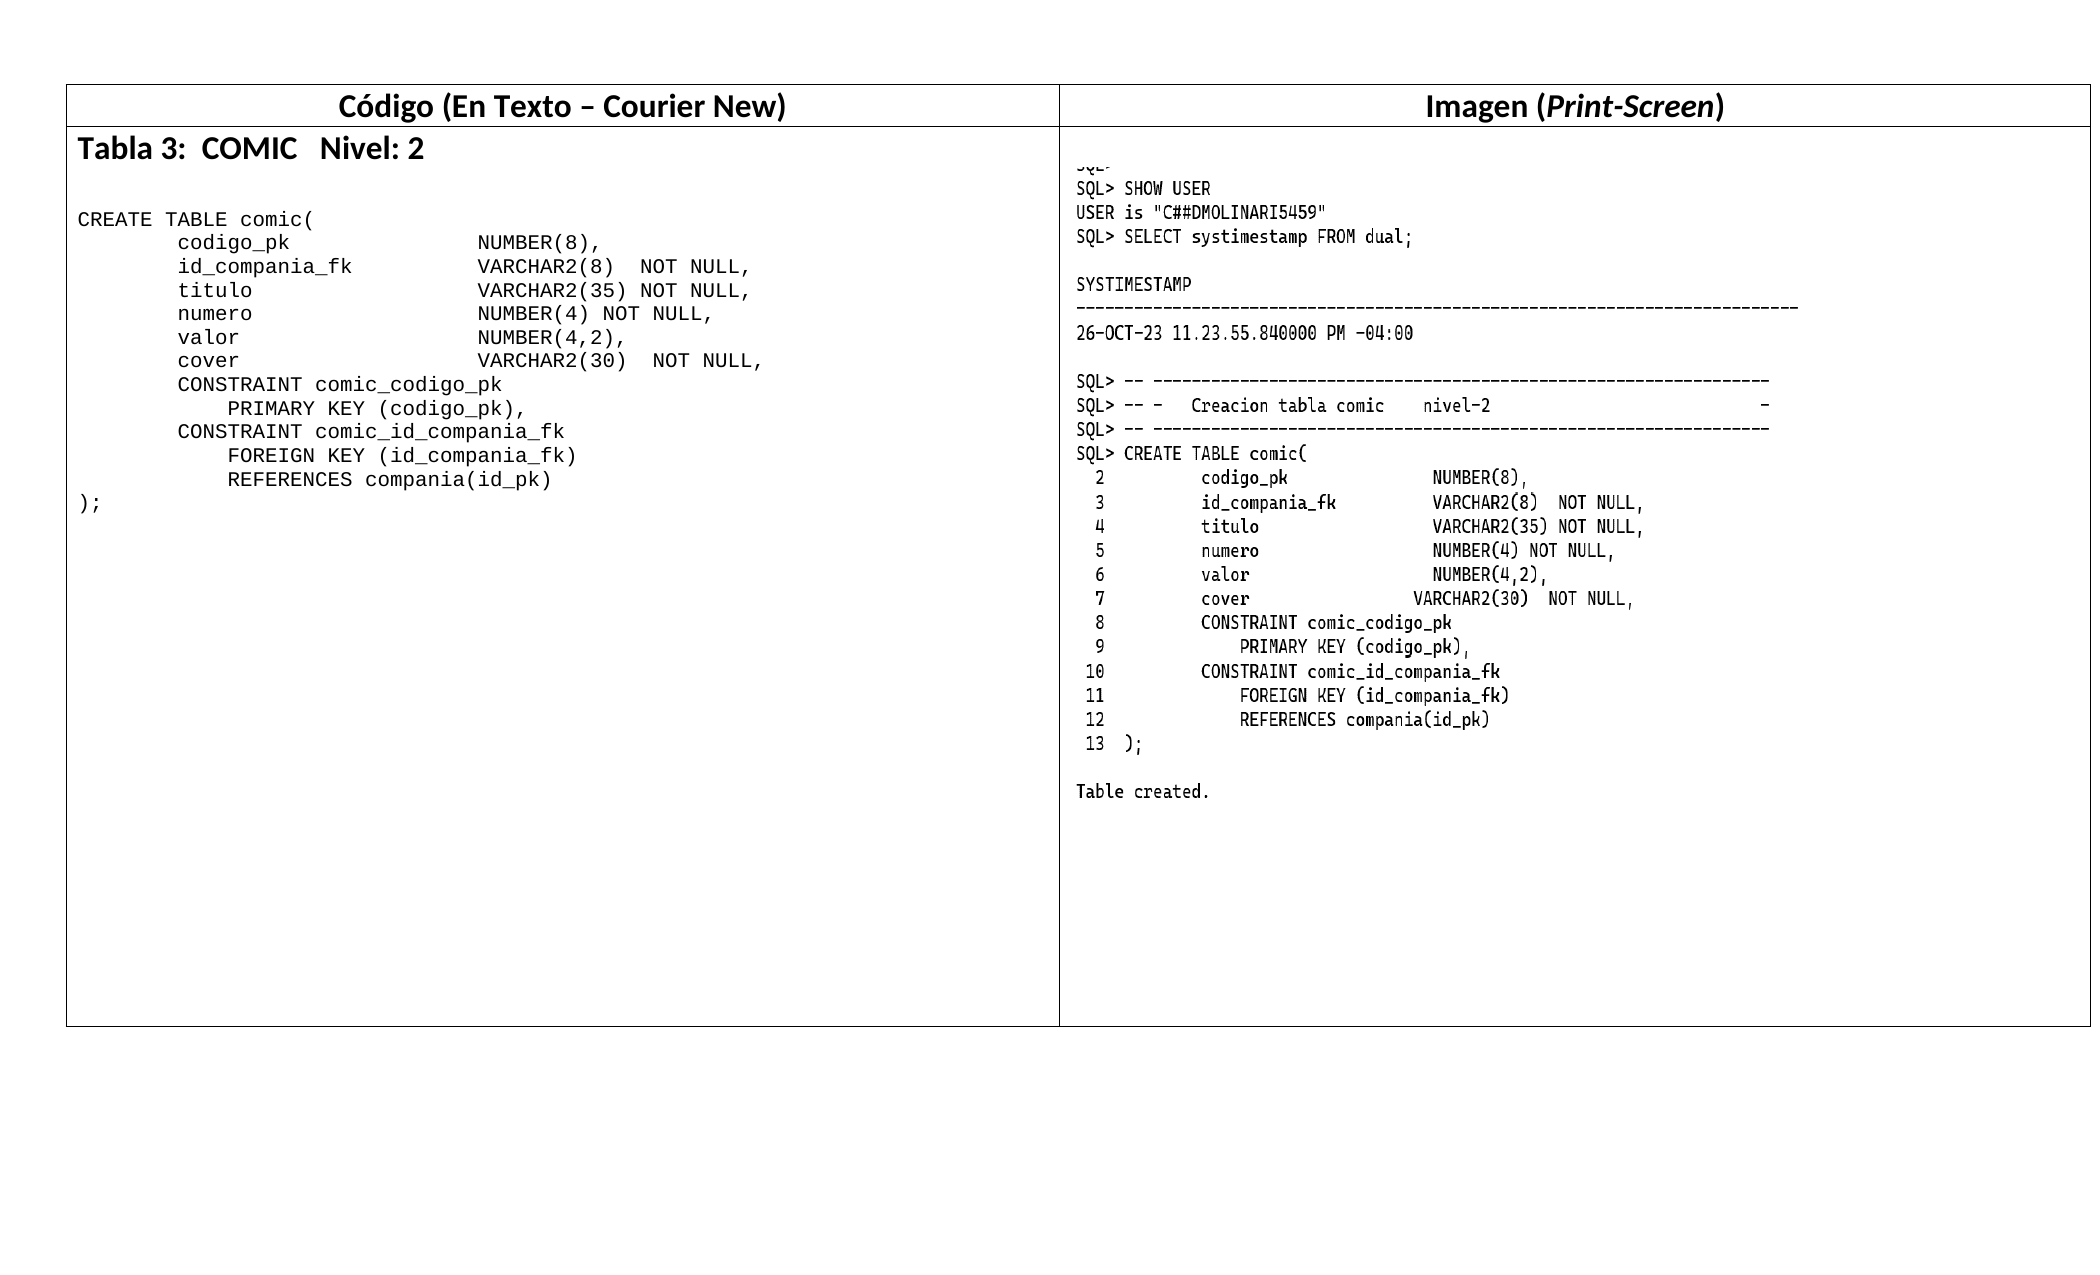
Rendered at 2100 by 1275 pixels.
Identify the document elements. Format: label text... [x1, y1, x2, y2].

picture [1070, 167, 2055, 820]
table_cell Tabla 3: COMIC Nivel: 2 CREATE TABLE comic( codigo_pk NUMBER(8), id_compania_fk VARCHAR2(8) NOT NULL, titulo VARCHAR2(35) NOT NULL, numero NUMBER(4) NOT NULL, valor NUMBER(4,2), cover VARCHAR2(30) NOT NULL, CONSTRAINT comic_codigo_pk PRIMARY KEY (codigo_pk), CONSTRAINT comic_id_compania_fk FOREIGN KEY (id_compania_fk) REFERENCES compania(id_pk) ); [67, 127, 1059, 1026]
table_header Imagen (Print-Screen) [1060, 85, 2090, 126]
table_header Código (En Texto – Courier New) [67, 85, 1059, 126]
table_cell [1060, 127, 2090, 1026]
